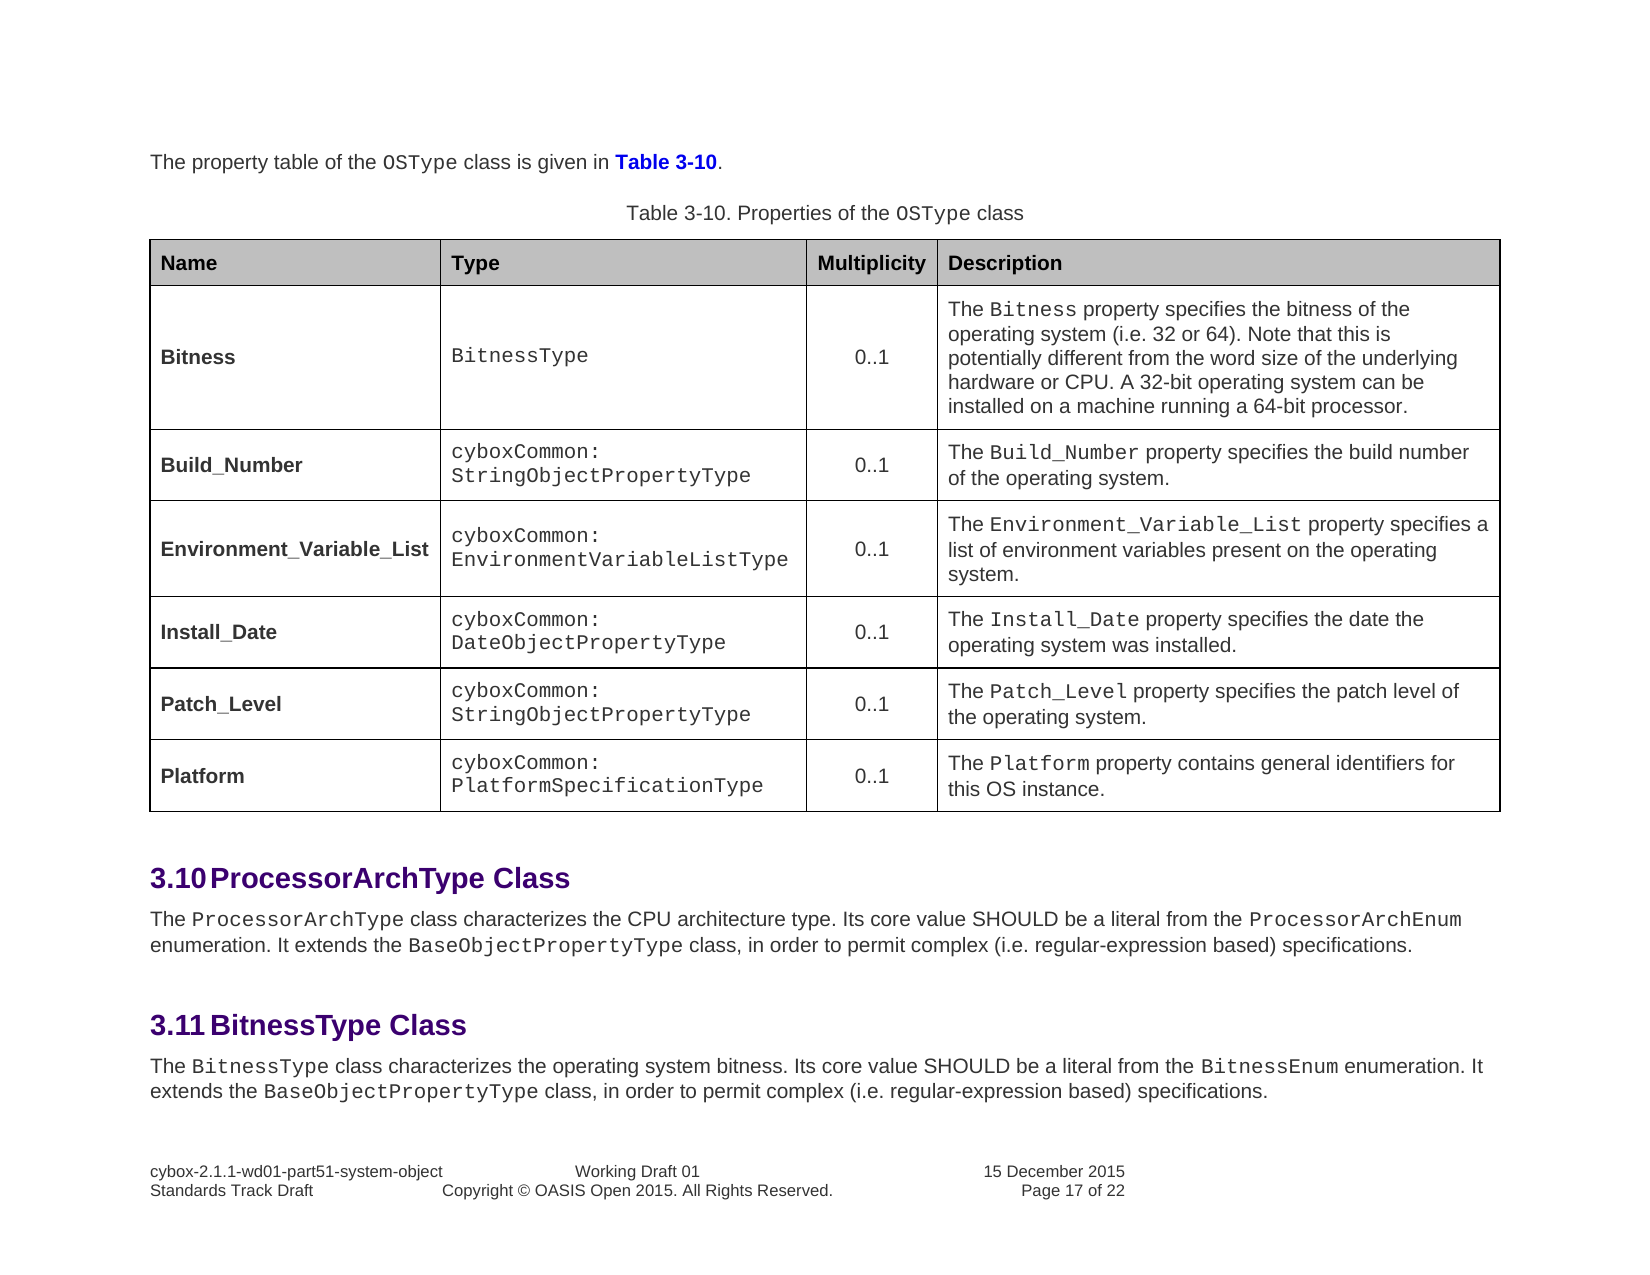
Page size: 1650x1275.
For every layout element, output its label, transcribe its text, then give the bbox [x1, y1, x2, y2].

table_cell The Install_Date property specifies the date the operating system was installed. [938, 597, 1499, 667]
table_header Name [151, 240, 440, 285]
table_cell Bitness [151, 286, 440, 428]
text The ProcessorArchType class characterizes the CPU architecture type. Its core value SHOULD be a literal from the ProcessorArchEnum enumeration. It extends the BaseObjectPropertyType class, in order to permit complex (i.e. regular-expression based) specifications. [150, 907, 1500, 958]
table_cell The Bitness property specifies the bitness of the operating system (i.e. 32 or 64). Note that this is potentially different from the word size of the underlying hardware or CPU. A 32-bit operating system can be installed on a machine running a 64-bit processor. [938, 286, 1499, 428]
table_cell The Build_Number property specifies the build number of the operating system. [938, 430, 1499, 500]
table_cell 0..1 [807, 597, 937, 667]
table_cell cyboxCommon: DateObjectPropertyType [441, 597, 806, 667]
table_header Type [441, 240, 806, 285]
table_cell 0..1 [807, 501, 937, 596]
table_cell The Patch_Level property specifies the patch level of the operating system. [938, 669, 1499, 739]
table_cell cyboxCommon: EnvironmentVariableListType [441, 501, 806, 596]
table_cell cyboxCommon: StringObjectPropertyType [441, 669, 806, 739]
table_cell 0..1 [807, 286, 937, 428]
table_cell The Environment_Variable_List property specifies a list of environment variables present on the operating system. [938, 501, 1499, 596]
table_cell cyboxCommon: StringObjectPropertyType [441, 430, 806, 500]
table_cell Patch_Level [151, 669, 440, 739]
table_header Multiplicity [807, 240, 937, 285]
table_cell The Platform property contains general identifiers for this OS instance. [938, 740, 1499, 811]
table_cell 0..1 [807, 740, 937, 811]
table_cell 0..1 [807, 669, 937, 739]
table_cell Build_Number [151, 430, 440, 500]
subtitle BitnessType Class [150, 1007, 1500, 1041]
table_header Description [938, 240, 1499, 285]
table_cell cyboxCommon: PlatformSpecificationType [441, 740, 806, 811]
table_cell BitnessType [441, 286, 806, 428]
table_cell Environment_Variable_List [151, 501, 440, 596]
table_cell 0..1 [807, 430, 937, 500]
table_cell Platform [151, 740, 440, 811]
subtitle ProcessorArchType Class [150, 861, 1500, 894]
text The BitnessType class characterizes the operating system bitness. Its core value SHOULD be a literal from the BitnessEnum enumeration. It extends the BaseObjectPropertyType class, in order to permit complex (i.e. regular-expression based) specifications. [150, 1053, 1500, 1105]
table_cell Install_Date [151, 597, 440, 667]
